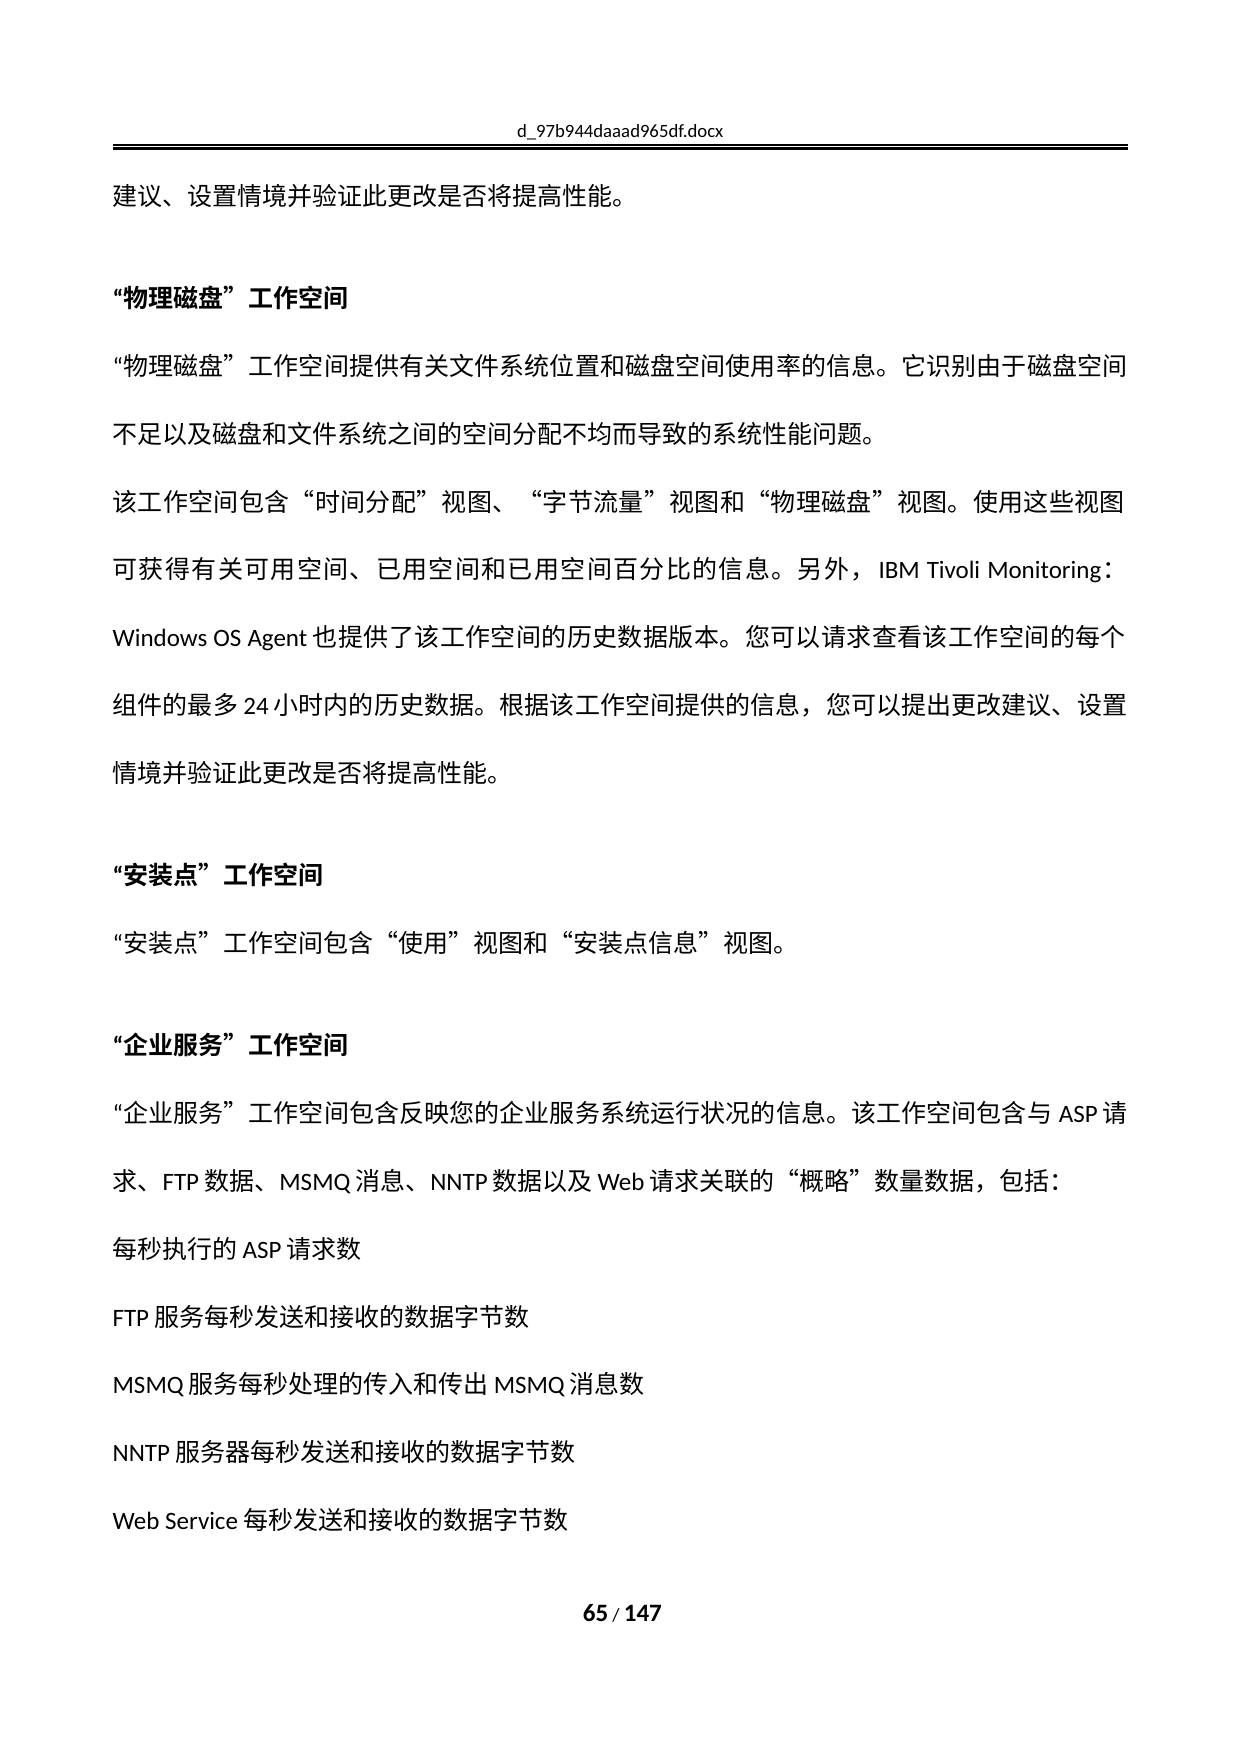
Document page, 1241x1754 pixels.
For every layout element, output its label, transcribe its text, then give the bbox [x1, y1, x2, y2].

text “物理磁盘”工作空间提供有关文件系统位置和磁盘空间使用率的信息。它识别由于磁盘空间不足以及磁盘和文件系统之间的空间分配不均而导致的系统性能问题。 [112, 330, 1128, 466]
text 每秒执行的ASP请求数 [112, 1213, 1128, 1281]
text 该工作空间包含“时间分配”视图、“字节流量”视图和“物理磁盘”视图。使用这些视图可获得有关可用空间、已用空间和已用空间百分比的信息。另外，IBM Tivoli Monitoring：Windows OS Agent也提供了该工作空间的历史数据版本。您可以请求查看该工作空间的每个组件的最多24小时内的历史数据。根据该工作空间提供的信息，您可以提出更改建议、设置情境并验证此更改是否将提高性能。 [112, 466, 1128, 806]
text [112, 161, 1128, 228]
text “企业服务”工作空间包含反映您的企业服务系统运行状况的信息。该工作空间包含与ASP请求、FTP数据、MSMQ消息、NNTP数据以及Web请求关联的“概略”数量数据，包括： [112, 1077, 1128, 1213]
text “物理磁盘”工作空间 [112, 262, 1128, 330]
text “安装点”工作空间 [112, 840, 1128, 908]
text Web Service每秒发送和接收的数据字节数 [112, 1485, 1128, 1553]
text NNTP服务器每秒发送和接收的数据字节数 [112, 1417, 1128, 1485]
text FTP服务每秒发送和接收的数据字节数 [112, 1281, 1128, 1349]
text “安装点”工作空间包含“使用”视图和“安装点信息”视图。 [112, 908, 1128, 976]
text “企业服务”工作空间 [112, 1009, 1128, 1077]
text MSMQ服务每秒处理的传入和传出MSMQ消息数 [112, 1349, 1128, 1417]
